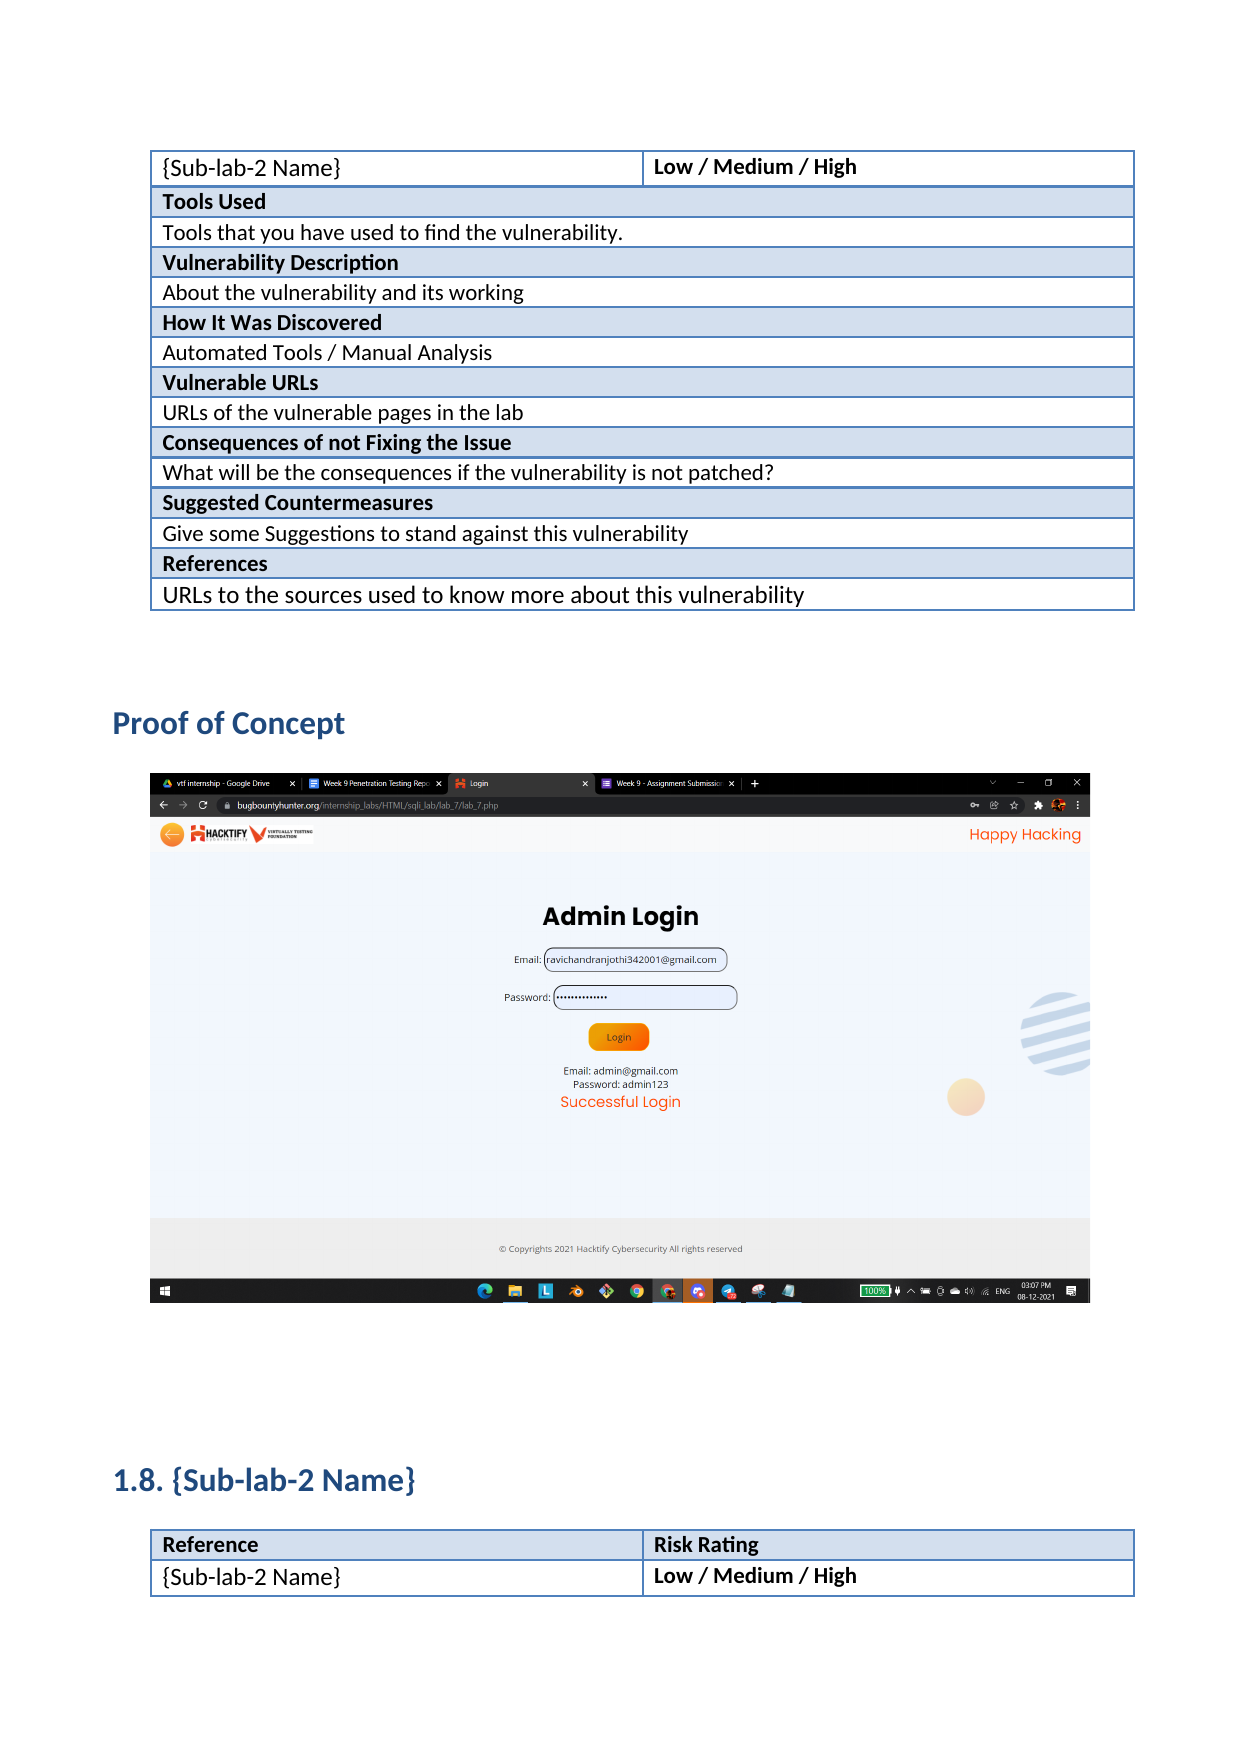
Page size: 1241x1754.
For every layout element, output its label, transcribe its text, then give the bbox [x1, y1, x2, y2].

table_cell Vulnerability Description [152, 248, 1133, 276]
table_cell Tools that you have used to find the vulnerability. [152, 218, 1133, 246]
subtitle Proof of Concept [112, 702, 1090, 743]
table_cell Low / Medium / High [644, 152, 1133, 185]
table_cell Tools Used [152, 188, 1133, 216]
table_cell URLs to the sources used to know more about this vulnerability [152, 579, 1133, 609]
subtitle 1.8. {Sub-lab-2 Name} [112, 1459, 1090, 1500]
table_cell Low / Medium / High [644, 1561, 1133, 1595]
table_cell Give some Suggestions to stand against this vulnerability [152, 519, 1133, 547]
picture [150, 773, 1091, 1303]
table_cell About the vulnerability and its working [152, 278, 1133, 306]
table_cell Automated Tools / Manual Analysis [152, 338, 1133, 366]
table_cell {Sub-lab-2 Name} [152, 152, 642, 185]
table_cell {Sub-lab-2 Name} [152, 1561, 642, 1595]
table_cell What will be the consequences if the vulnerability is not patched? [152, 459, 1133, 486]
table_cell References [152, 549, 1133, 577]
table_header Reference [152, 1531, 642, 1559]
table_cell URLs of the vulnerable pages in the lab [152, 398, 1133, 426]
table_cell Suggested Countermeasures [152, 489, 1133, 517]
table_cell Vulnerable URLs [152, 368, 1133, 396]
table_header Risk Rating [644, 1531, 1133, 1559]
table_cell Consequences of not Fixing the Issue [152, 428, 1133, 456]
table_cell How It Was Discovered [152, 308, 1133, 336]
